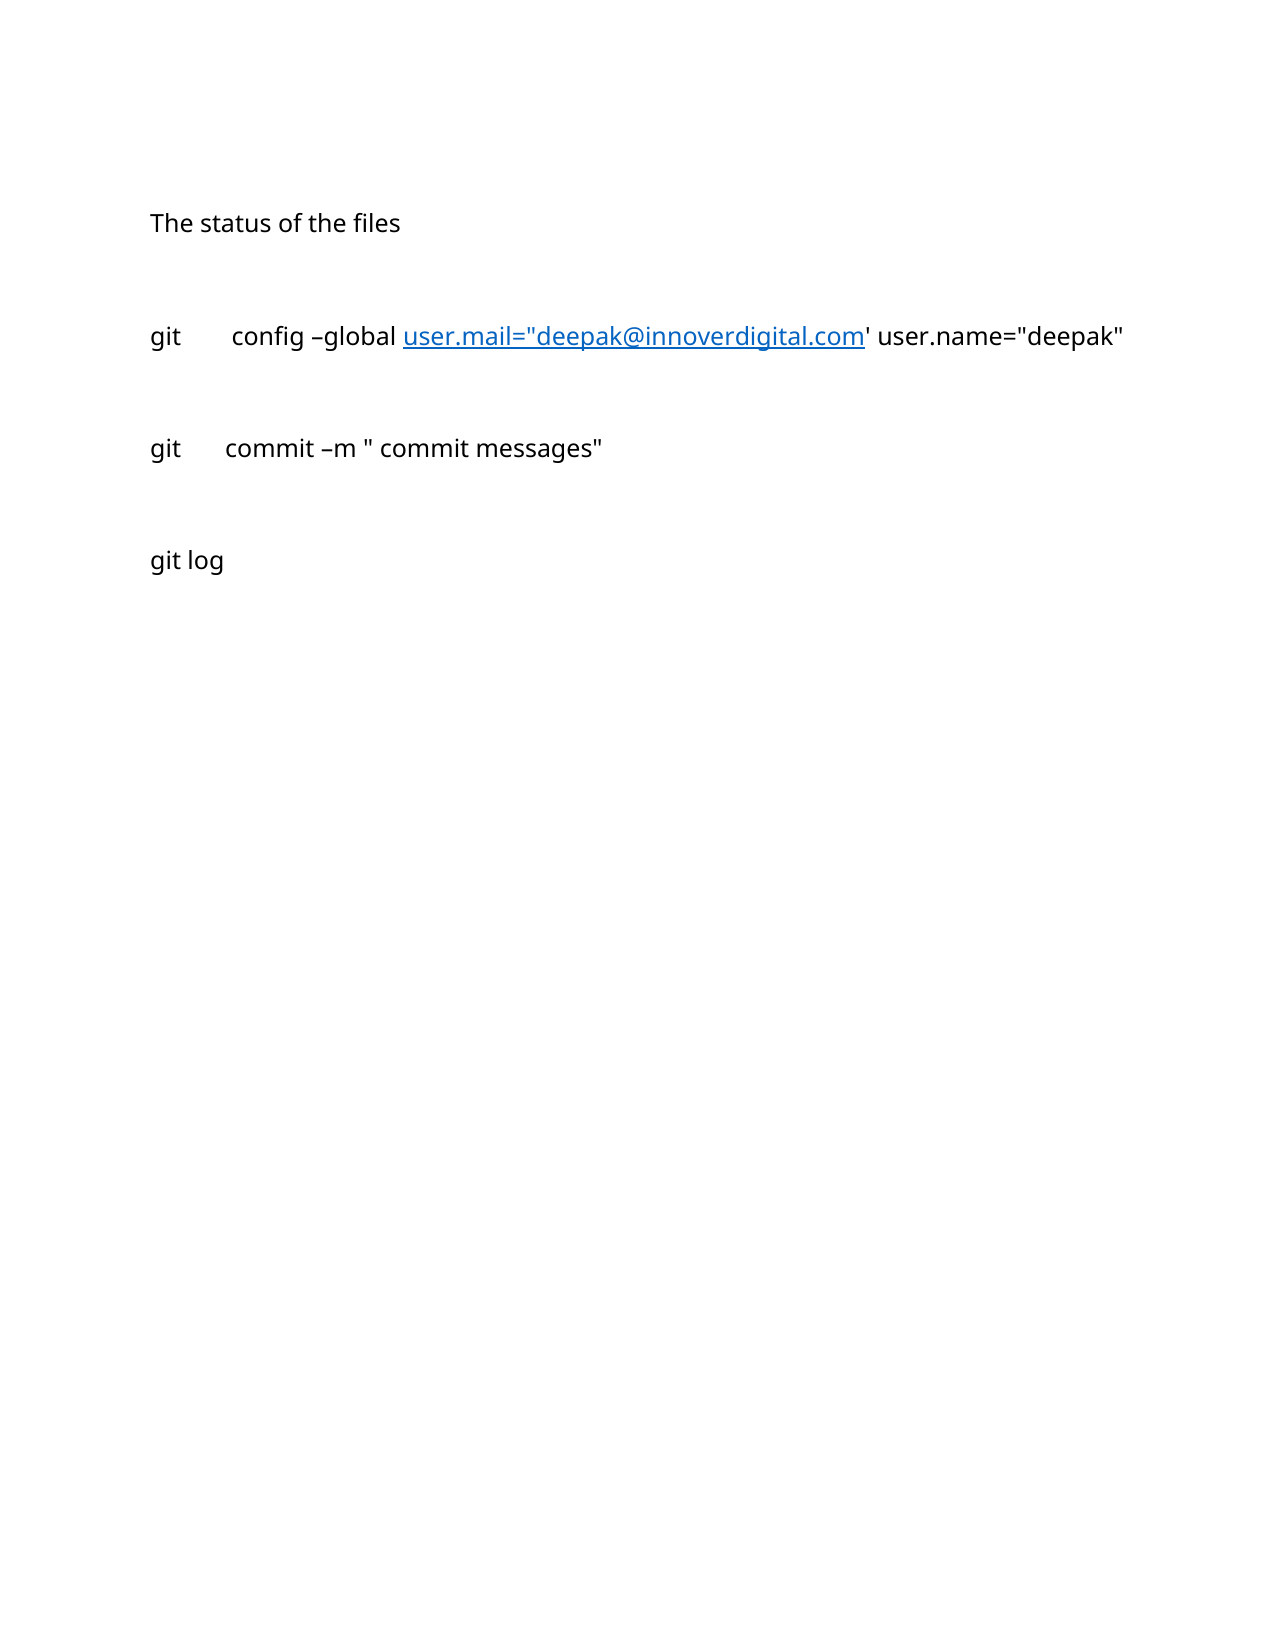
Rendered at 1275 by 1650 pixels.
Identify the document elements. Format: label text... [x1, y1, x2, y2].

text git config –global user.mail="deepak@innoverdigital.com' user.name="deepak" [150, 318, 1125, 352]
text The status of the files [150, 206, 1125, 240]
text git commit –m " commit messages" [150, 431, 1125, 465]
text git log [150, 543, 1125, 577]
